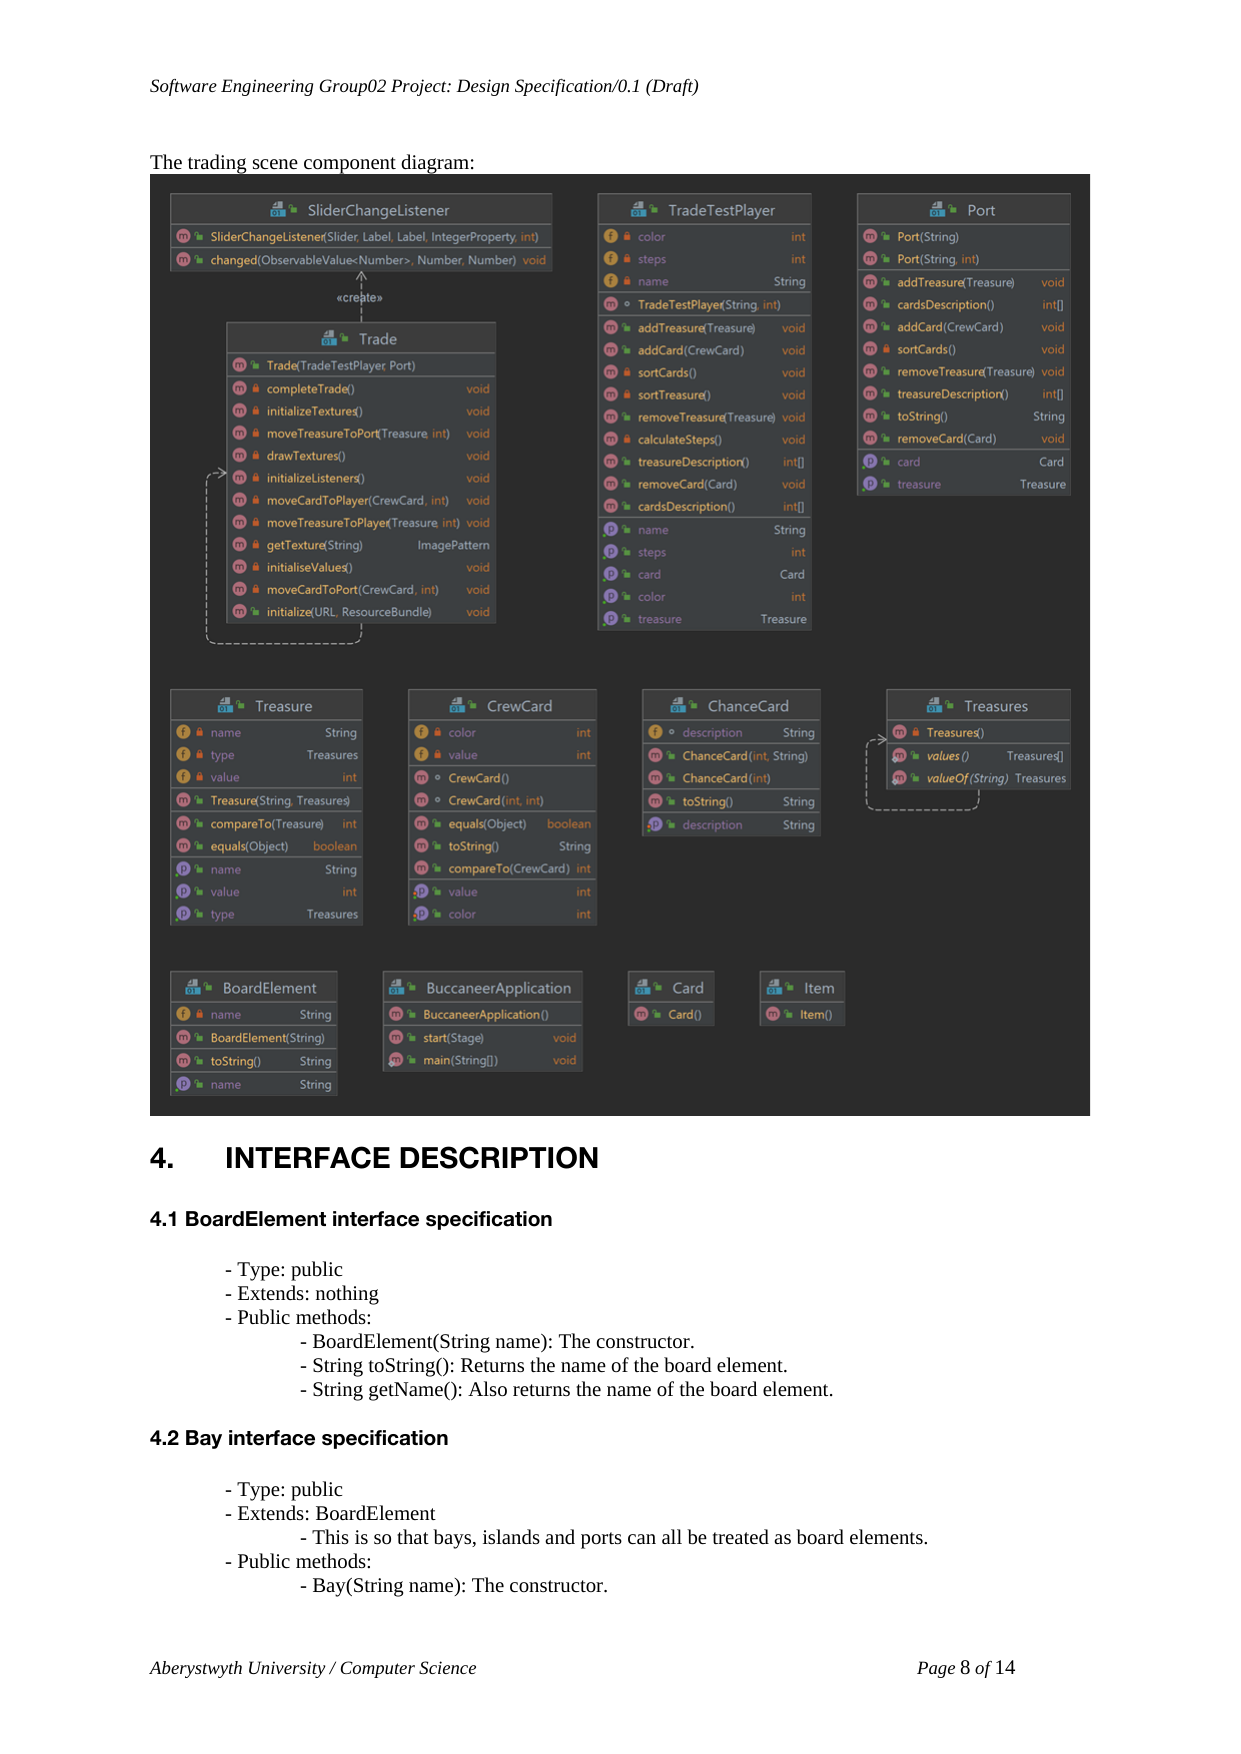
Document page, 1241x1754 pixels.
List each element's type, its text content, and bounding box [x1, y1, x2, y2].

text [150, 1525, 1090, 1549]
text - Extends: BoardElement [150, 1501, 1090, 1525]
text - String toString(): Returns the name of the board element. [150, 1353, 1090, 1377]
text - Type: public [150, 1477, 1090, 1501]
text - String getName(): Also returns the name of the board element. [150, 1377, 1090, 1401]
text - Extends: nothing [150, 1281, 1090, 1305]
text - Bay(String name): The constructor. [150, 1573, 1090, 1597]
picture [150, 174, 1091, 1116]
subtitle 4.2 Bay interface specification [150, 1425, 1090, 1452]
text - BoardElement(String name): The constructor. [150, 1329, 1090, 1353]
text - Public methods: [150, 1305, 1090, 1329]
subtitle 4. INTERFACE DESCRIPTION [150, 1140, 1090, 1177]
subtitle 4.1 BoardElement interface specification [150, 1206, 1090, 1232]
text - Type: public [150, 1257, 1090, 1281]
text The trading scene component diagram: [150, 150, 1090, 174]
text - Public methods: [150, 1549, 1090, 1573]
